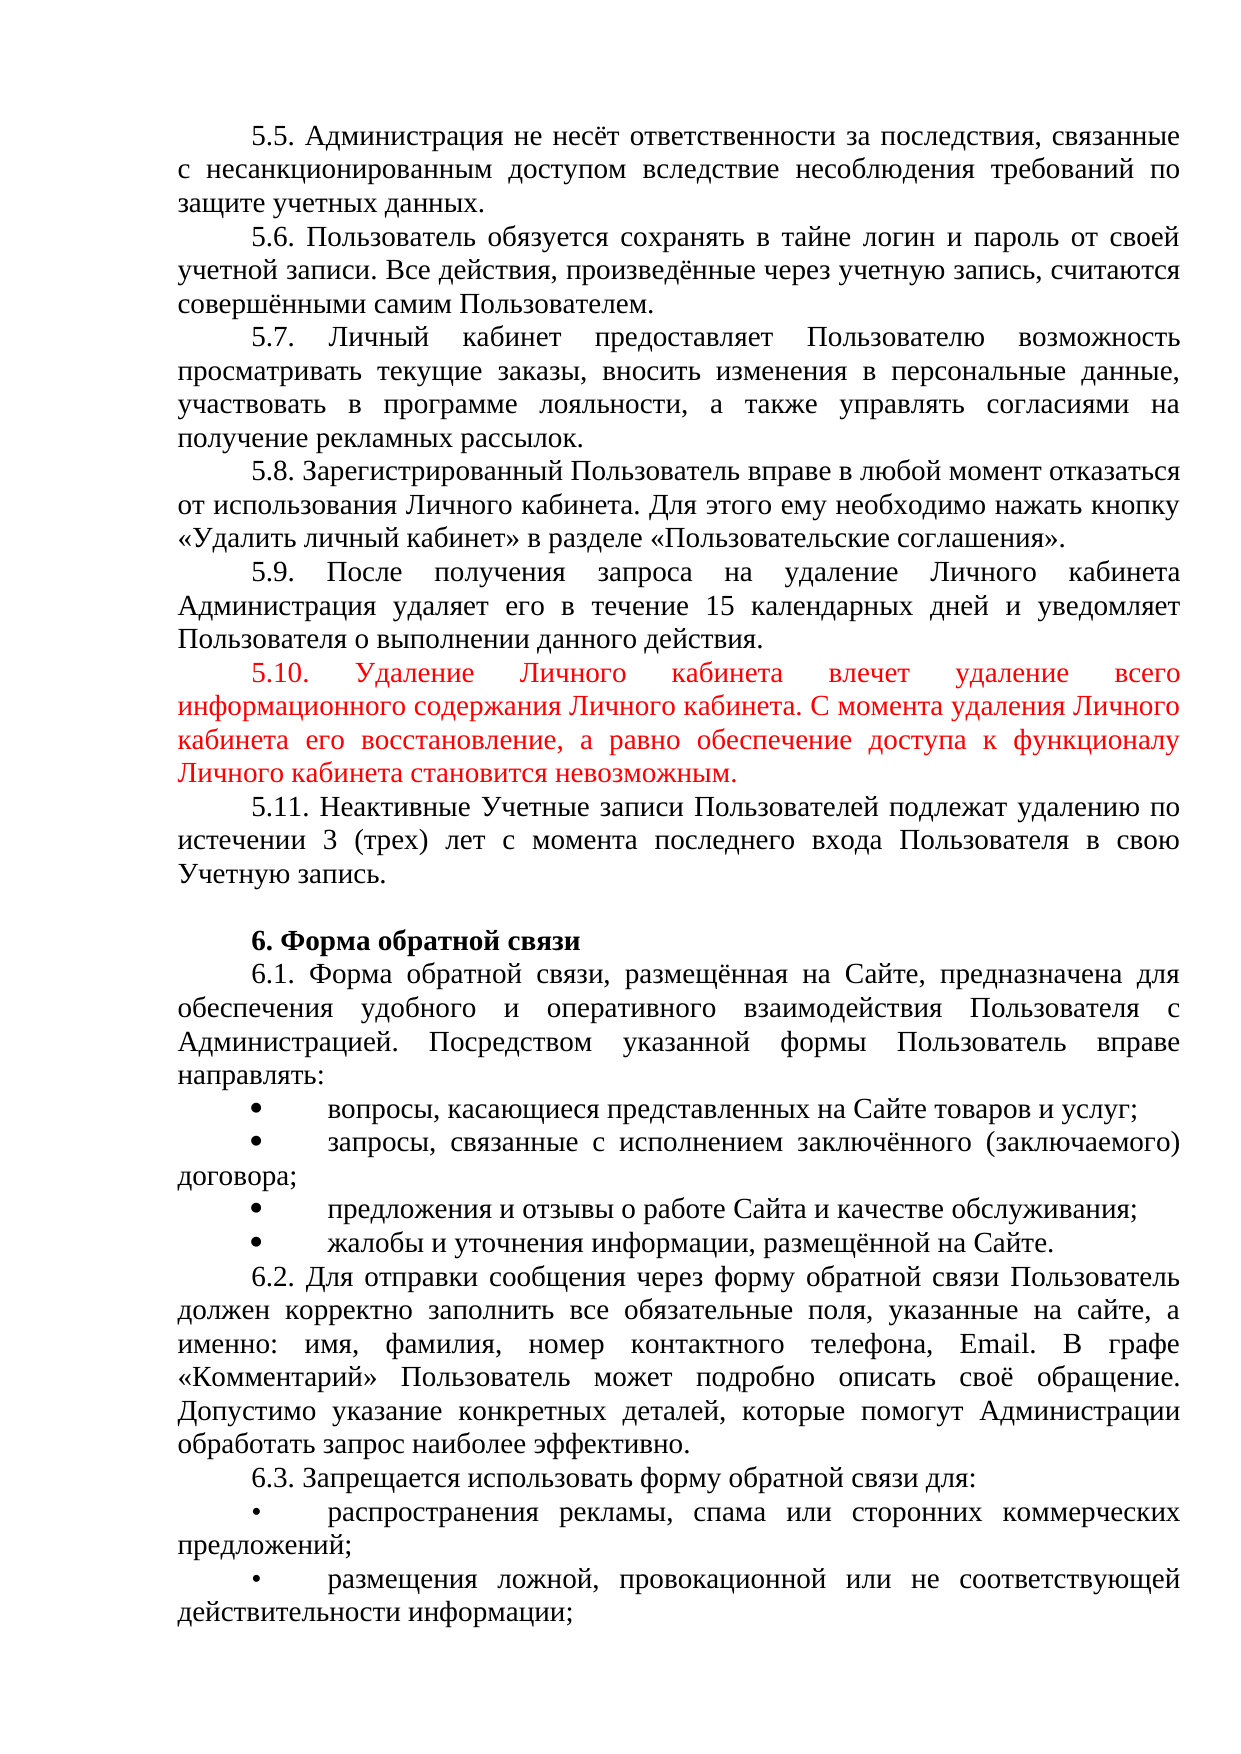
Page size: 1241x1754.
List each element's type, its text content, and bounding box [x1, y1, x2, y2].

text 5.7. Личный кабинет предоставляет Пользователю возможность просматривать текущие заказы, вносить изменения в персональные данные, участвовать в программе лояльности, а также управлять согласиями на получение рекламных рассылок. [177, 319, 1181, 453]
list размещения ложной, провокационной или не соответствующей действительности информации; [177, 1561, 1181, 1628]
list вопросы, касающиеся представленных на Сайте товаров и услуг; [177, 1091, 1181, 1124]
text 6. Форма обратной связи [177, 923, 1181, 957]
list жалобы и уточнения информации, размещённой на Сайте. [177, 1225, 1181, 1259]
list распространения рекламы, спама или сторонних коммерческих предложений; [177, 1494, 1181, 1561]
text 5.5. Администрация не несёт ответственности за последствия, связанные с несанкционированным доступом вследствие несоблюдения требований по защите учетных данных. [177, 118, 1181, 219]
text 5.6. Пользователь обязуется сохранять в тайне логин и пароль от своей учетной записи. Все действия, произведённые через учетную запись, считаются совершёнными самим Пользователем. [177, 219, 1181, 319]
text 5.11. Неактивные Учетные записи Пользователей подлежат удалению по истечении 3 (трех) лет с момента последнего входа Пользователя в свою Учетную запись. [177, 789, 1181, 889]
list предложения и отзывы о работе Сайта и качестве обслуживания; [177, 1192, 1181, 1225]
text 5.8. Зарегистрированный Пользователь вправе в любой момент отказаться от использования Личного кабинета. Для этого ему необходимо нажать кнопку «Удалить личный кабинет» в разделе «Пользовательские соглашения». [177, 453, 1181, 554]
text 5.9. После получения запроса на удаление Личного кабинета Администрация удаляет его в течение 15 календарных дней и уведомляет Пользователя о выполнении данного действия. [177, 554, 1181, 655]
text 6.1. Форма обратной связи, размещённая на Сайте, предназначена для обеспечения удобного и оперативного взаимодействия Пользователя с Администрацией. Посредством указанной формы Пользователь вправе направлять: [177, 957, 1181, 1091]
text 6.3. Запрещается использовать форму обратной связи для: [177, 1460, 1181, 1494]
text 5.10. Удаление Личного кабинета влечет удаление всего информационного содержания Личного кабинета. С момента удаления Личного кабинета его восстановление, а равно обеспечение доступа к функционалу Личного кабинета становится невозможным. [177, 655, 1181, 789]
list запросы, связанные с исполнением заключённого (заключаемого) договора; [177, 1124, 1181, 1192]
text 6.2. Для отправки сообщения через форму обратной связи Пользователь должен корректно заполнить все обязательные поля, указанные на сайте, а именно: имя, фамилия, номер контактного телефона, Email. В графе «Комментарий» Пользователь может подробно описать своё обращение. Допустимо указание конкретных деталей, которые помогут Администрации обработать запрос наиболее эффективно. [177, 1259, 1181, 1460]
